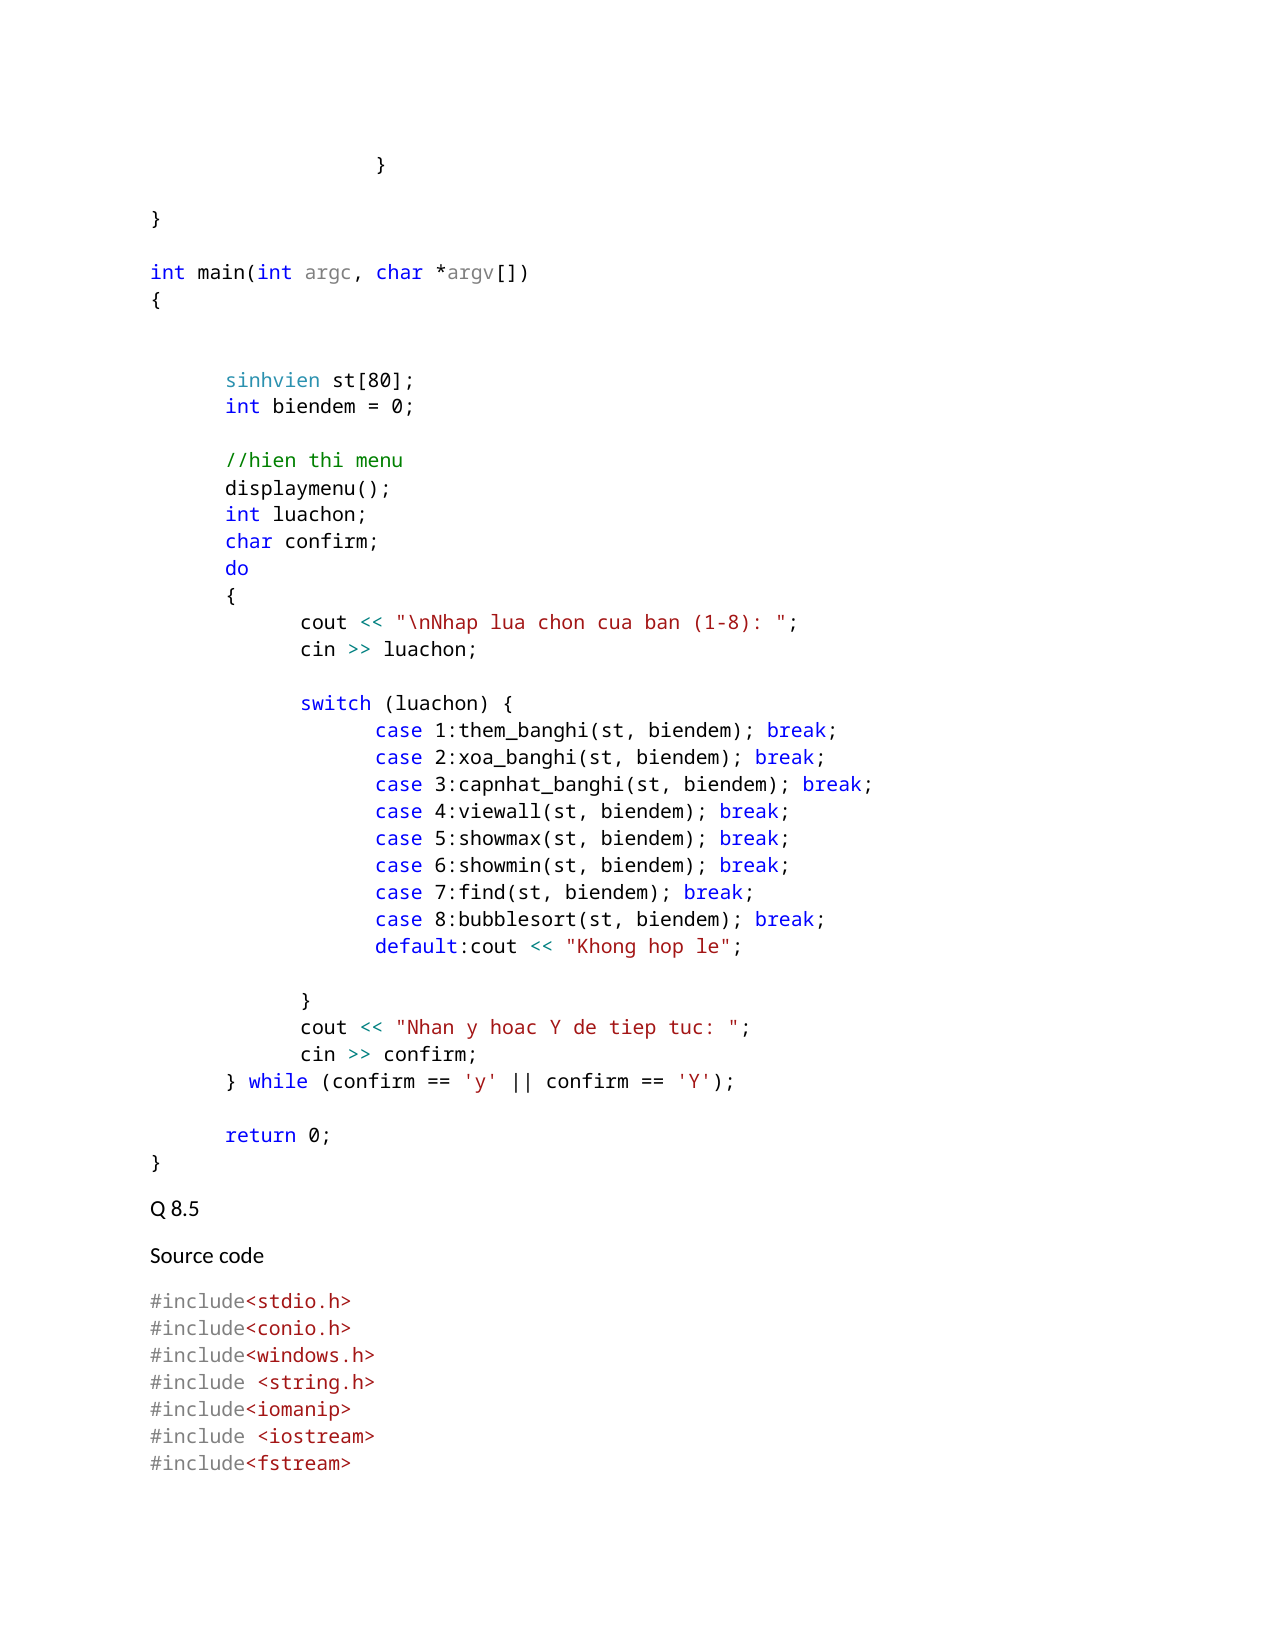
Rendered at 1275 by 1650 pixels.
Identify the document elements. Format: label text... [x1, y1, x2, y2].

text sinhvien st[80]; [150, 366, 1125, 393]
text case 6:showmin(st, biendem); break; [150, 851, 1125, 878]
text #include <string.h> [150, 1369, 1125, 1396]
text //hien thi menu [150, 447, 1125, 474]
text { [150, 285, 1125, 312]
text case 3:capnhat_banghi(st, biendem); break; [150, 771, 1125, 797]
text cout << "Nhan y hoac Y de tiep tuc: "; [150, 1013, 1125, 1040]
text cout << "\nNhap lua chon cua ban (1-8): "; [150, 609, 1125, 636]
text do [150, 555, 1125, 582]
text case 8:bubblesort(st, biendem); break; [150, 905, 1125, 932]
text case 1:them_banghi(st, biendem); break; [150, 717, 1125, 743]
text } [150, 986, 1125, 1013]
text int biendem = 0; [150, 393, 1125, 420]
text return 0; [150, 1121, 1125, 1148]
text #include<fstream> [150, 1449, 1125, 1477]
text #include<stdio.h> [150, 1288, 1125, 1315]
text int main(int argc, char *argv[]) [150, 258, 1125, 285]
text #include<windows.h> [150, 1342, 1125, 1369]
text } [150, 204, 1125, 231]
text cin >> luachon; [150, 636, 1125, 663]
text char confirm; [150, 528, 1125, 555]
text displaymenu(); [150, 474, 1125, 501]
text int luachon; [150, 501, 1125, 528]
text cin >> confirm; [150, 1040, 1125, 1067]
text } while (confirm == 'y' || confirm == 'Y'); [150, 1067, 1125, 1094]
text { [150, 582, 1125, 609]
text case 2:xoa_banghi(st, biendem); break; [150, 743, 1125, 771]
text default:cout << "Khong hop le"; [150, 932, 1125, 959]
text case 4:viewall(st, biendem); break; [150, 797, 1125, 824]
text case 5:showmax(st, biendem); break; [150, 824, 1125, 851]
text case 7:find(st, biendem); break; [150, 878, 1125, 905]
text #include<iomanip> [150, 1396, 1125, 1423]
text Source code [150, 1241, 1125, 1269]
text #include<conio.h> [150, 1315, 1125, 1342]
text Q 8.5 [150, 1194, 1125, 1222]
text } [150, 1148, 1125, 1175]
text } [150, 150, 1125, 177]
text #include <iostream> [150, 1423, 1125, 1449]
text switch (luachon) { [150, 689, 1125, 717]
